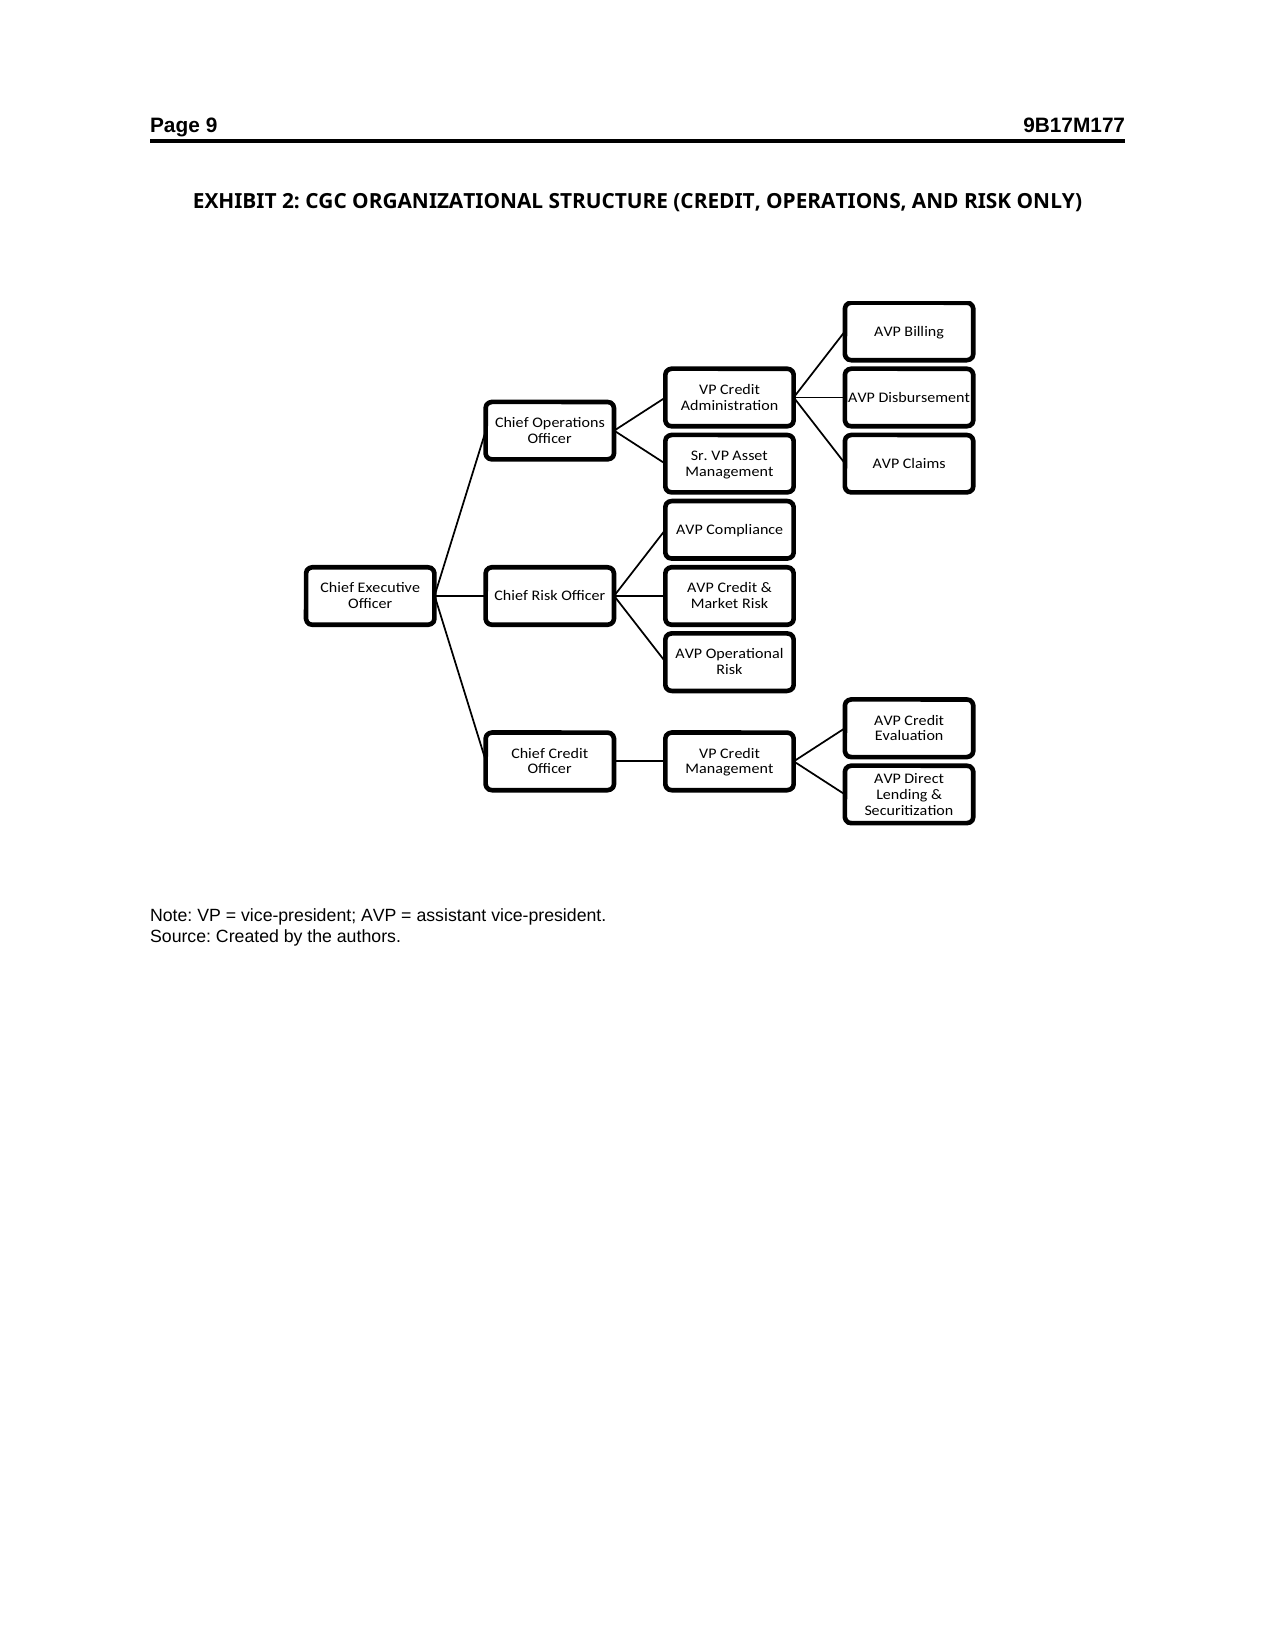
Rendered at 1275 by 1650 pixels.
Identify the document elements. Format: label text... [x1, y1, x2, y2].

text Exhibit 2: CGC Organizational Structure (Credit, Operations, and Risk only) [150, 186, 1125, 215]
text Note: VP = vice-president; AVP = assistant vice-president. [150, 905, 1125, 925]
text Source: Created by the authors. [150, 925, 1125, 946]
